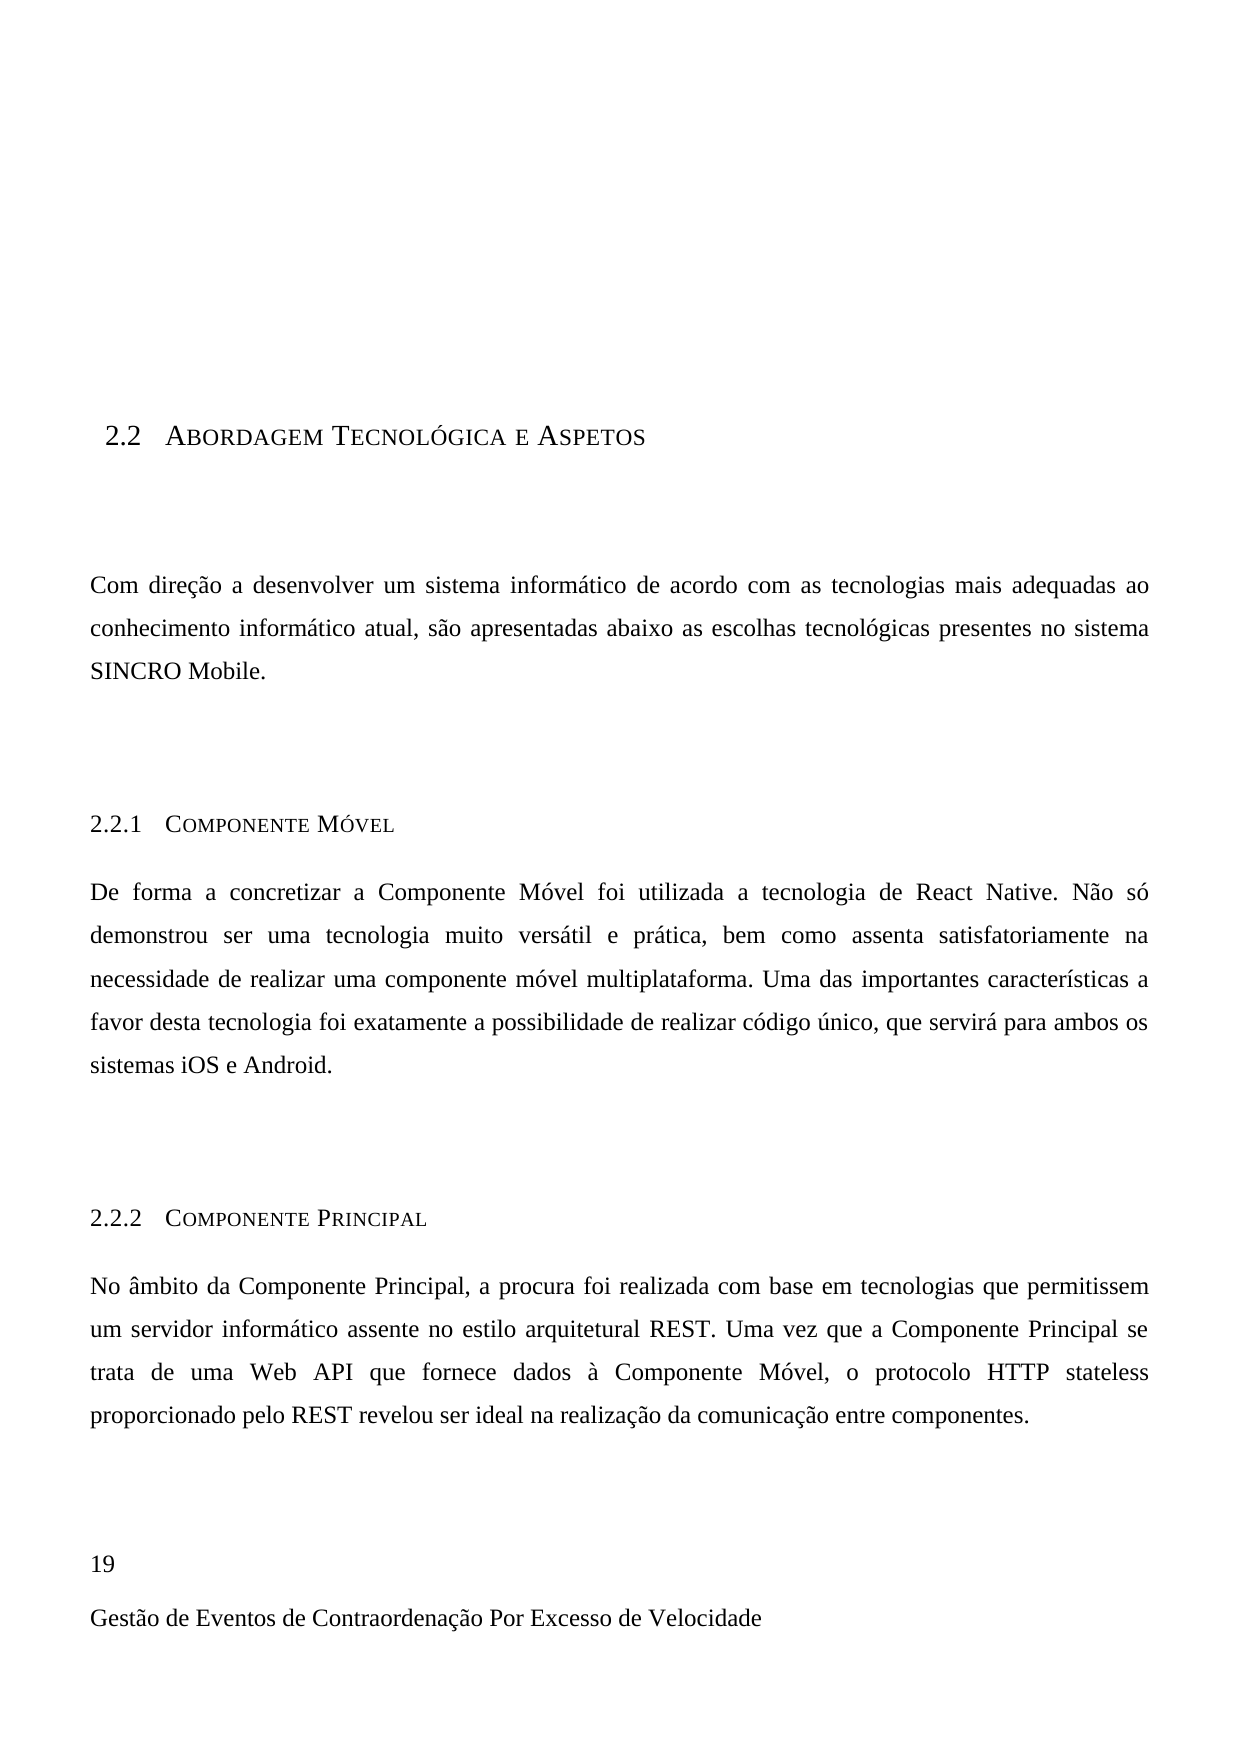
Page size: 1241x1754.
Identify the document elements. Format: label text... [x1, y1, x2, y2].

subtitle Componente Principal [90, 1203, 1150, 1232]
text De forma a concretizar a Componente Móvel foi utilizada a tecnologia de React Native. Não só demonstrou ser uma tecnologia muito versátil e prática, bem como assenta satisfatoriamente na necessidade de realizar uma componente móvel multiplataforma. Uma das importantes características a favor desta tecnologia foi exatamente a possibilidade de realizar código único, que servirá para ambos os sistemas iOS e Android. [90, 877, 1150, 1079]
text Com direção a desenvolver um sistema informático de acordo com as tecnologias mais adequadas ao conhecimento informático atual, são apresentadas abaixo as escolhas tecnológicas presentes no sistema SINCRO Mobile. [90, 570, 1150, 685]
subtitle Componente Móvel [90, 809, 1150, 838]
subtitle Abordagem Tecnológica e Aspetos [105, 418, 1150, 452]
text No âmbito da Componente Principal, a procura foi realizada com base em tecnologias que permitissem um servidor informático assente no estilo arquitetural REST. Uma vez que a Componente Principal se trata de uma Web API que fornece dados à Componente Móvel, o protocolo HTTP stateless proporcionado pelo REST revelou ser ideal na realização da comunicação entre componentes. [90, 1271, 1150, 1429]
